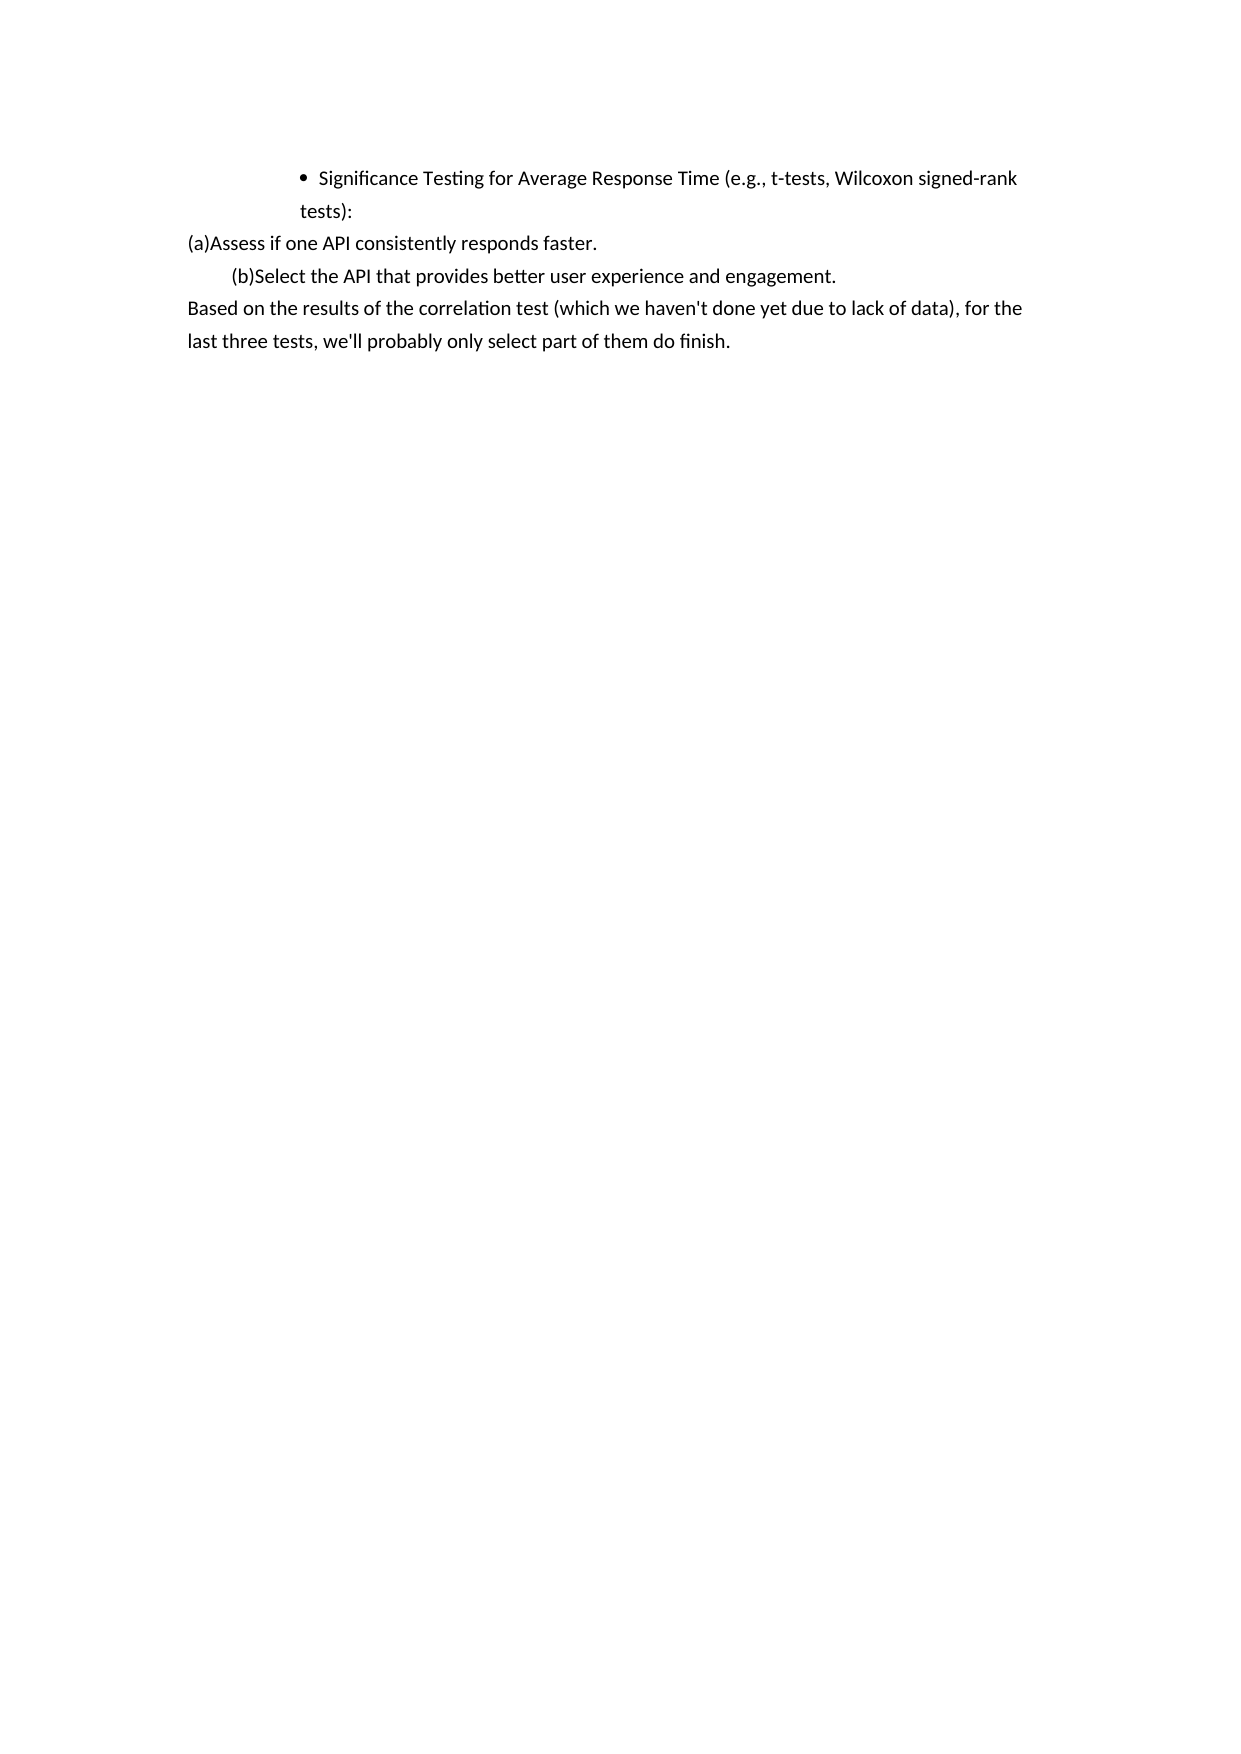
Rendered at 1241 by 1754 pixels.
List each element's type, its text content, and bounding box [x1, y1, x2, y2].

text (a)Assess if one API consistently responds faster. [187, 227, 1056, 259]
text (b)Select the API that provides better user experience and engagement. [187, 259, 1056, 292]
text Based on the results of the correlation test (which we haven't done yet due to lack of data), for the last three tests, we'll probably only select part of them do finish. [187, 292, 1056, 357]
list Significance Testing for Average Response Time (e.g., t-tests, Wilcoxon signed-rank tests): [300, 162, 1053, 227]
